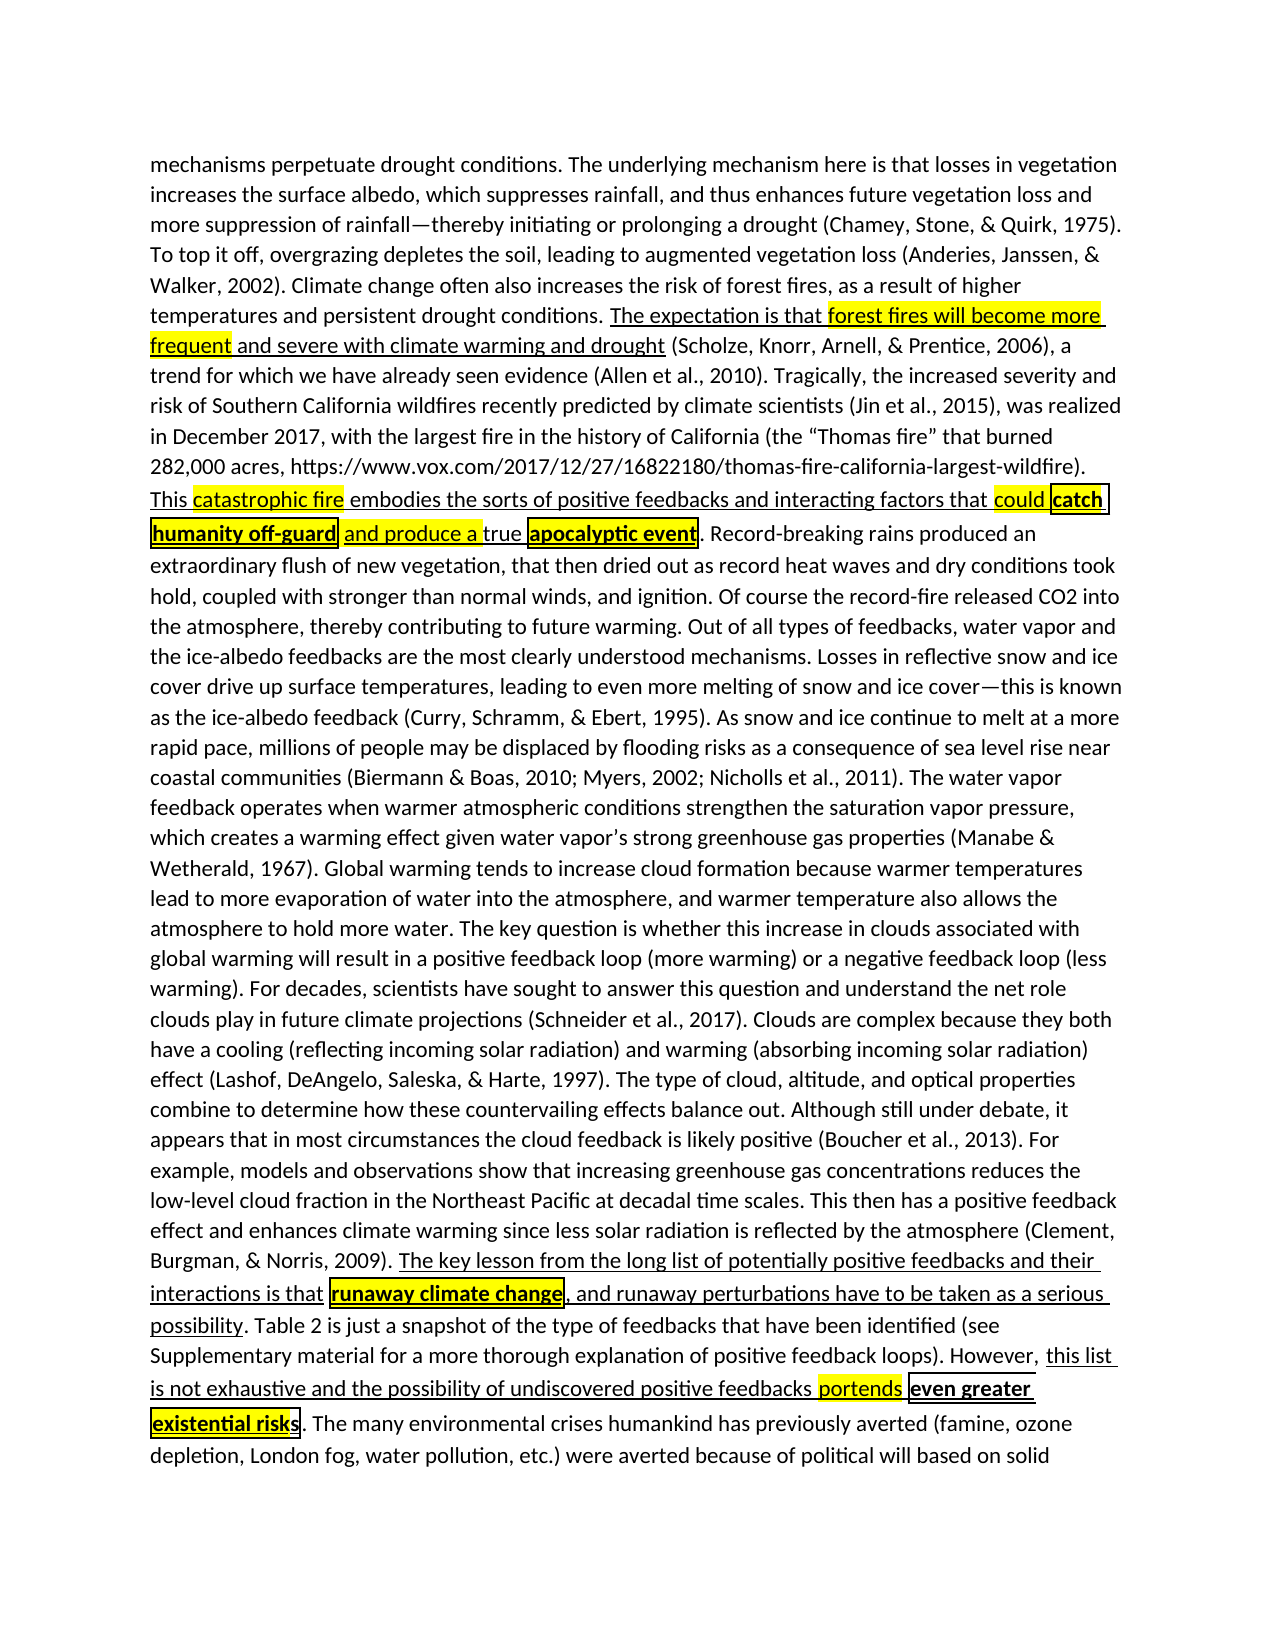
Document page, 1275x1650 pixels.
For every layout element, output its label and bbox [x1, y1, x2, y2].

text [150, 150, 1125, 1469]
